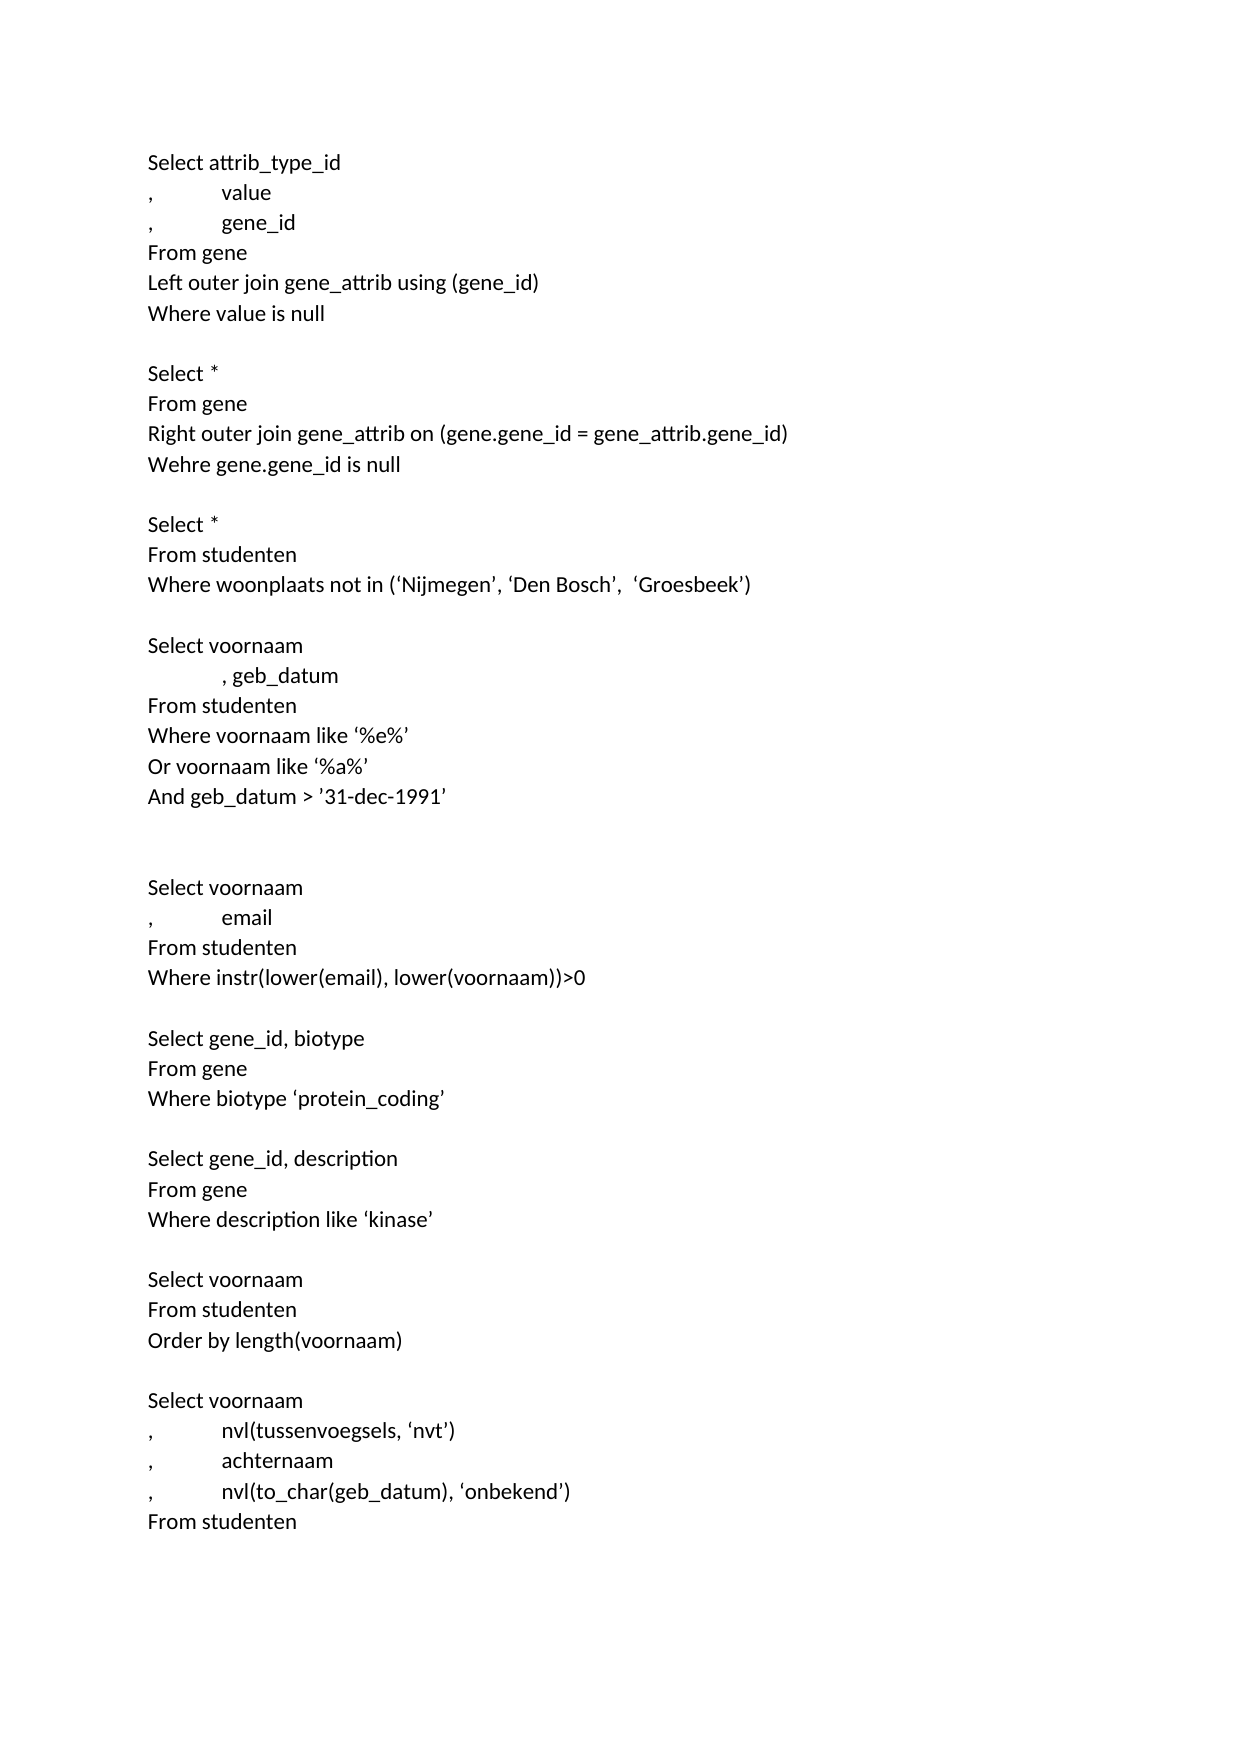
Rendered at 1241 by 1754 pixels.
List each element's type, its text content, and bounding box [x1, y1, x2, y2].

text , geb_datum [148, 661, 1093, 689]
text Select * [148, 510, 1093, 538]
text Where value is null [148, 299, 1093, 327]
text Where description like ‘kinase’ [148, 1205, 1093, 1233]
text Where woonplaats not in (‘Nijmegen’, ‘Den Bosch’, ‘Groesbeek’) [148, 571, 1093, 598]
text Where instr(lower(email), lower(voornaam))>0 [148, 963, 1093, 991]
text Wehre gene.gene_id is null [148, 450, 1093, 478]
text From studenten [148, 933, 1093, 961]
text Order by length(voornaam) [148, 1326, 1093, 1354]
text Or voornaam like ‘%a%’ [148, 752, 1093, 780]
text Select gene_id, biotype [148, 1024, 1093, 1052]
text Where voornaam like ‘%e%’ [148, 722, 1093, 749]
text Select attrib_type_id [148, 148, 1093, 176]
text From gene [148, 1054, 1093, 1082]
text From gene [148, 238, 1093, 266]
text Right outer join gene_attrib on (gene.gene_id = gene_attrib.gene_id) [148, 419, 1093, 447]
text Select * [148, 359, 1093, 387]
text From studenten [148, 1296, 1093, 1323]
text , value [148, 178, 1093, 206]
text From gene [148, 389, 1093, 417]
text Where biotype ‘protein_coding’ [148, 1084, 1093, 1112]
text Select voornaam [148, 631, 1093, 659]
text From studenten [148, 1507, 1093, 1535]
text Select voornaam [148, 1386, 1093, 1414]
text From studenten [148, 691, 1093, 719]
text , email [148, 903, 1093, 931]
text , achternaam [148, 1447, 1093, 1474]
text , nvl(tussenvoegsels, ‘nvt’) [148, 1416, 1093, 1444]
text , nvl(to_char(geb_datum), ‘onbekend’) [148, 1477, 1093, 1505]
text Left outer join gene_attrib using (gene_id) [148, 268, 1093, 296]
text Select gene_id, description [148, 1144, 1093, 1172]
text And geb_datum > ’31-dec-1991’ [148, 782, 1093, 810]
text , gene_id [148, 208, 1093, 236]
text From studenten [148, 540, 1093, 568]
text Select voornaam [148, 1265, 1093, 1293]
text Select voornaam [148, 873, 1093, 901]
text From gene [148, 1175, 1093, 1203]
